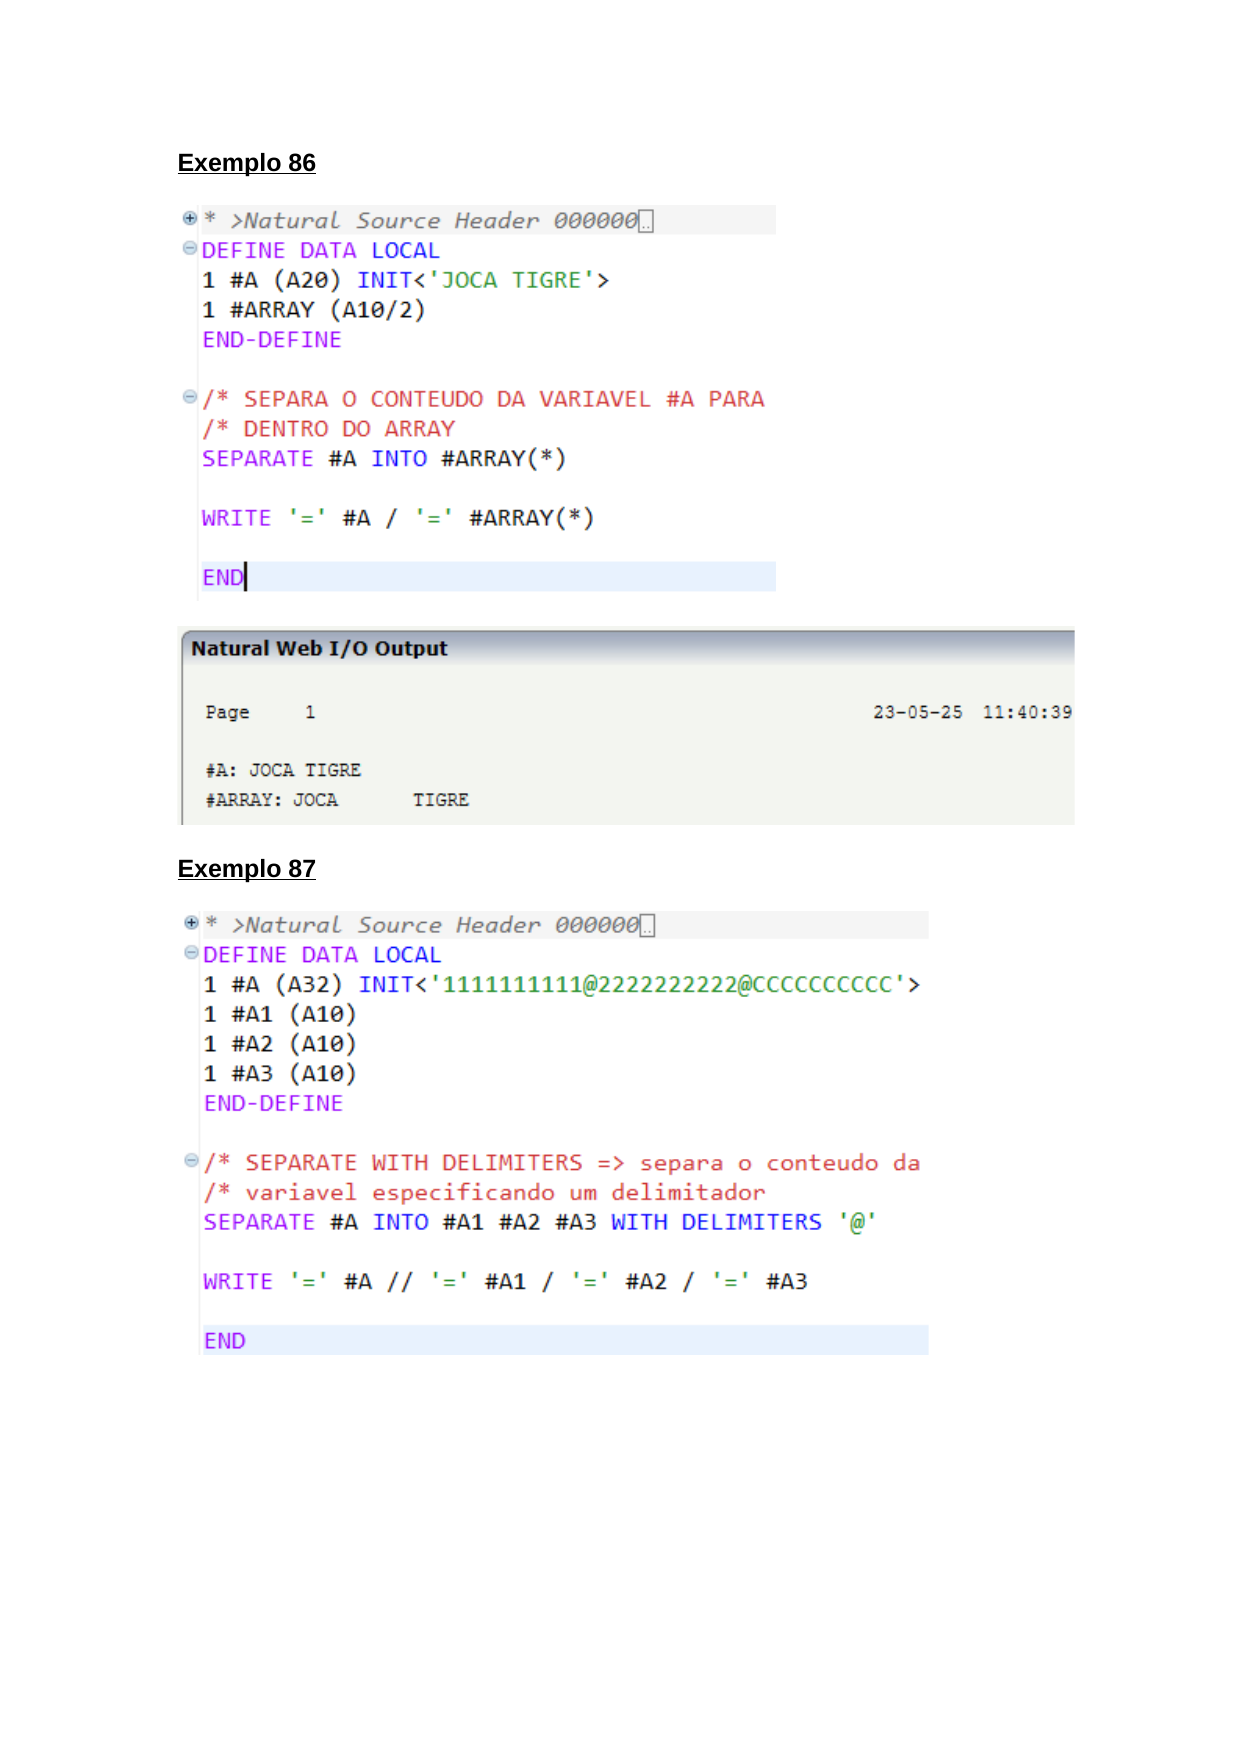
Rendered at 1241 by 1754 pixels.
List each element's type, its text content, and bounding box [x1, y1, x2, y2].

text Exemplo 86 [177, 148, 1063, 176]
picture [177, 626, 1075, 825]
picture [177, 205, 776, 601]
text Exemplo 87 [177, 854, 1063, 882]
picture [177, 911, 929, 1355]
